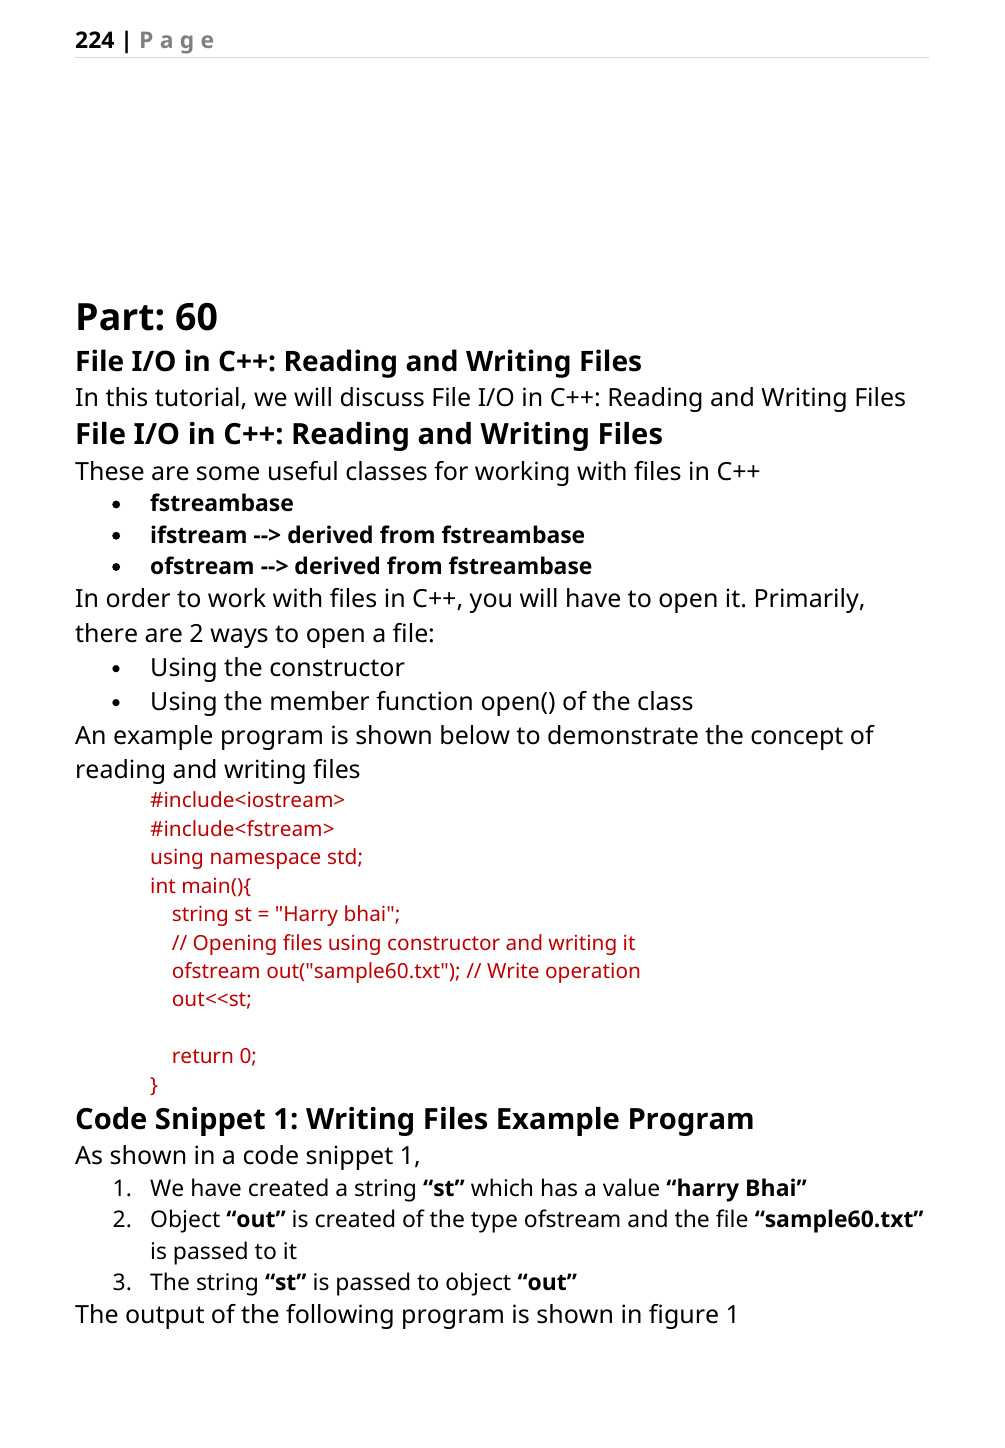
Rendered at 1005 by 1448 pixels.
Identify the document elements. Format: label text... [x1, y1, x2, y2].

text } [150, 1070, 929, 1098]
text The output of the following program is shown in figure 1 [75, 1297, 929, 1331]
text As shown in a code snippet 1, [75, 1138, 929, 1172]
text Code Snippet 1: Writing Files Example Program [75, 1098, 929, 1138]
subtitle File I/O in C++: Reading and Writing Files [75, 341, 929, 379]
list Object “out” is created of the type ofstream and the file “sample60.txt” is passed to it [112, 1203, 929, 1266]
list We have created a string “st” which has a value “harry Bhai” [112, 1172, 929, 1203]
text string st = "Harry bhai"; [150, 899, 929, 928]
list ifstream --> derived from fstreambase [112, 519, 929, 550]
subtitle File I/O in C++: Reading and Writing Files [75, 414, 929, 453]
list ofstream --> derived from fstreambase [112, 550, 929, 581]
list Using the member function open() of the class [112, 683, 929, 717]
text out<<st; [150, 984, 929, 1013]
text // Opening files using constructor and writing it [150, 928, 929, 956]
list fstreambase [112, 487, 929, 519]
text using namespace std; [150, 842, 929, 871]
text An example program is shown below to demonstrate the concept of reading and writing files [75, 717, 929, 786]
list Using the constructor [112, 649, 929, 683]
text Part: 60 [75, 290, 929, 341]
text return 0; [150, 1041, 929, 1070]
text int main(){ [150, 871, 929, 899]
text #include<iostream> [150, 786, 929, 814]
list The string “st” is passed to object “out” [112, 1266, 929, 1297]
text These are some useful classes for working with files in C++ [75, 453, 929, 487]
text In this tutorial, we will discuss File I/O in C++: Reading and Writing Files [75, 379, 929, 414]
text #include<fstream> [150, 814, 929, 842]
text In order to work with files in C++, you will have to open it. Primarily, there are 2 ways to open a file: [75, 581, 929, 649]
text ofstream out("sample60.txt"); // Write operation [150, 956, 929, 984]
